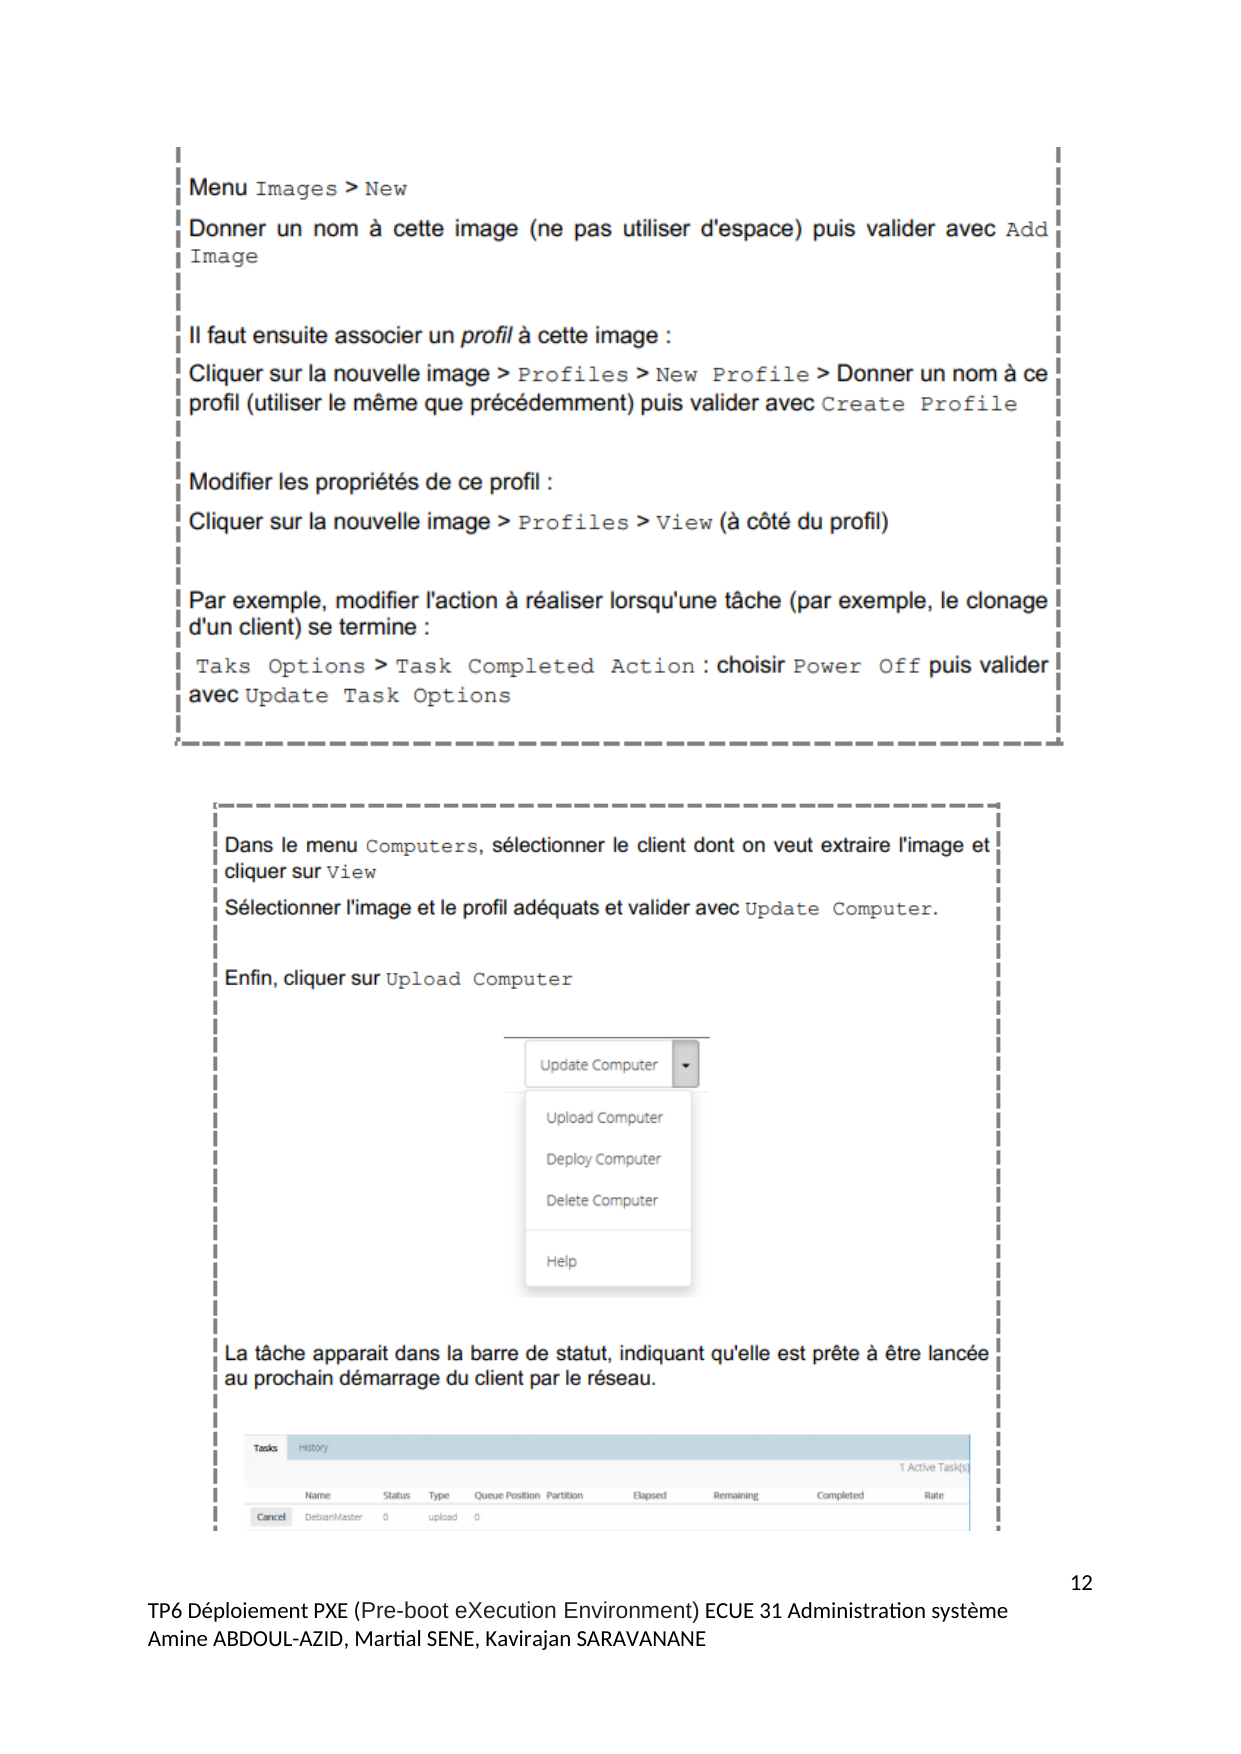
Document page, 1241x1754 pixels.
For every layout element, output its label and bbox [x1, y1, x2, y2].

picture [147, 770, 1093, 1531]
picture [147, 147, 1093, 752]
